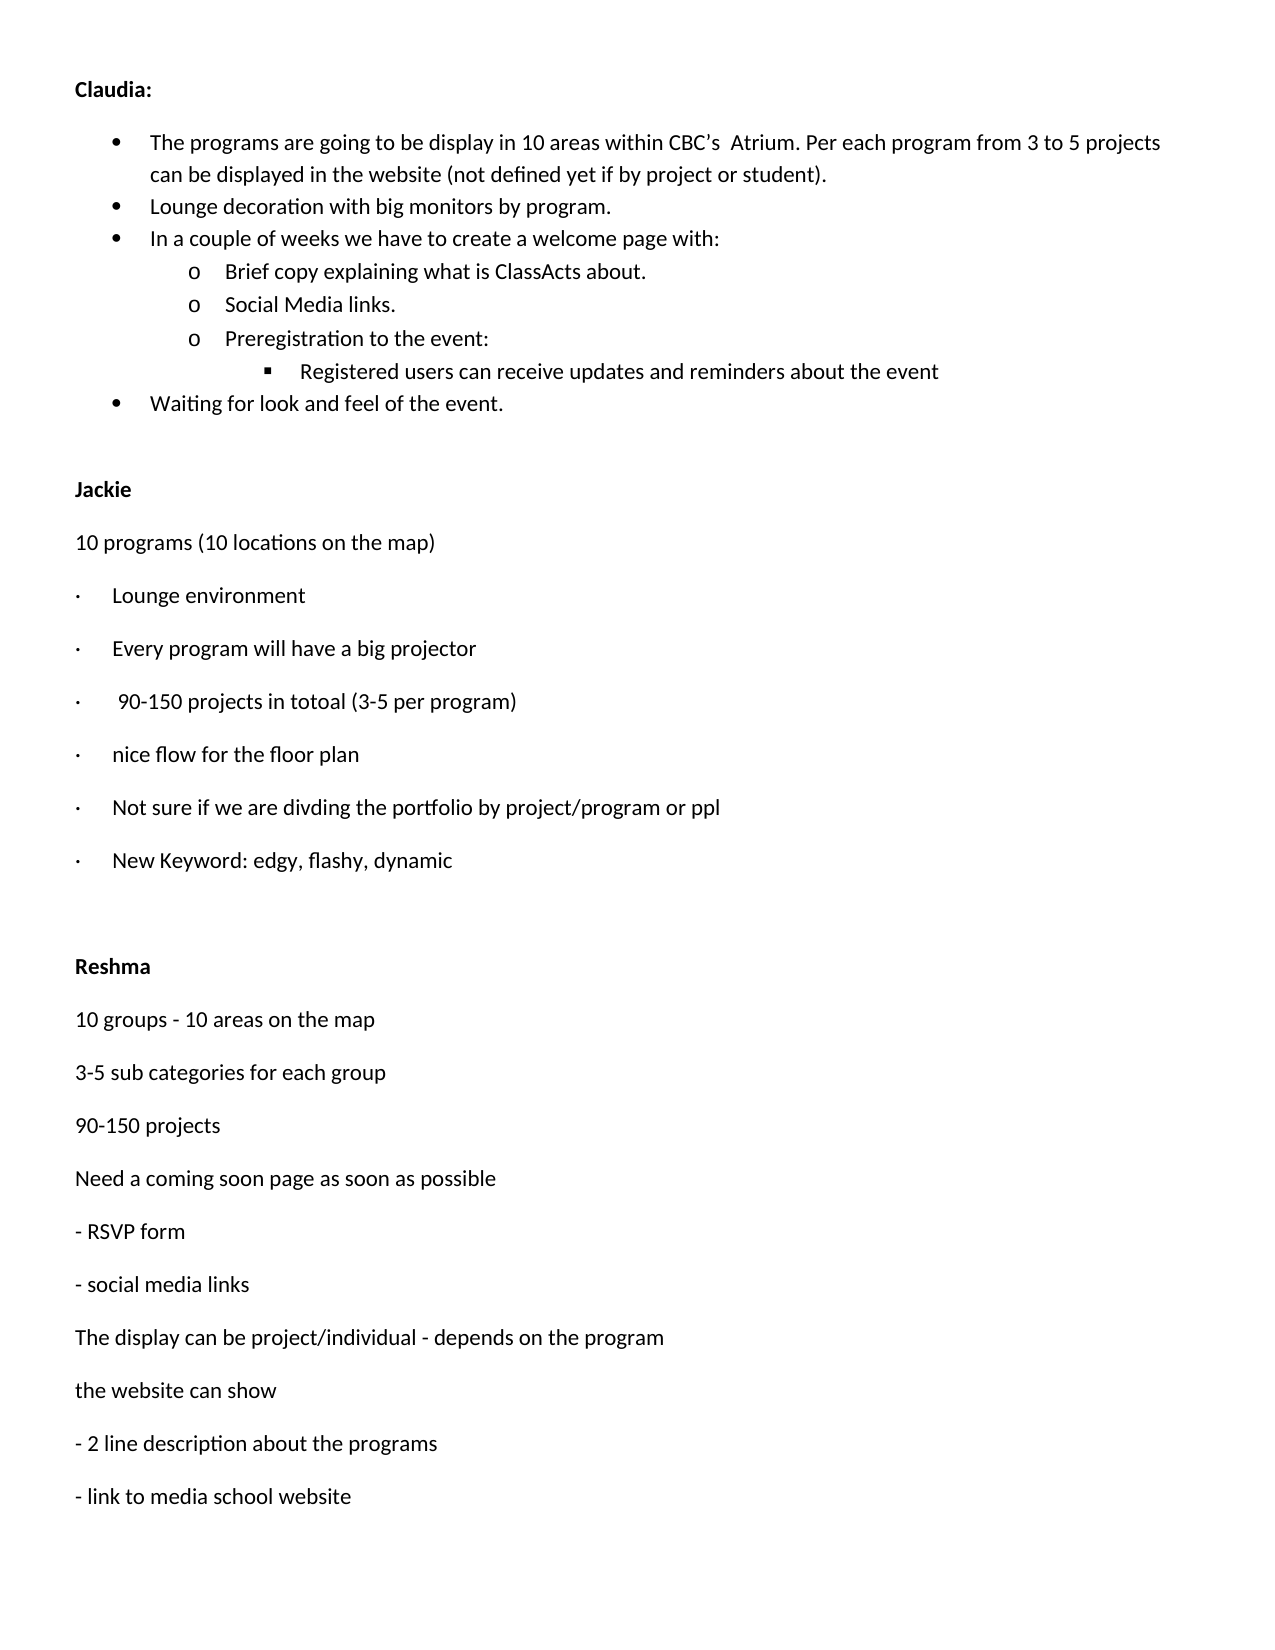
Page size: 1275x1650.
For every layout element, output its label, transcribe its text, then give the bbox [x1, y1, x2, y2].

text - RSVP form [75, 1217, 1200, 1245]
text 10 programs (10 locations on the map) [75, 528, 1200, 556]
list Lounge decoration with big monitors by program. [112, 192, 1200, 220]
list Preregistration to the event: [187, 324, 1200, 353]
text 10 groups - 10 areas on the map [75, 1005, 1200, 1033]
list In a couple of weeks we have to create a welcome page with: [112, 224, 1200, 253]
text · New Keyword: edgy, flashy, dynamic [75, 846, 1200, 874]
text 3-5 sub categories for each group [75, 1058, 1200, 1086]
list Registered users can receive updates and reminders about the event [262, 357, 1200, 385]
text Claudia: [75, 75, 1200, 103]
text the website can show [75, 1376, 1200, 1404]
list Waiting for look and feel of the event. [112, 389, 1200, 418]
text 90-150 projects [75, 1111, 1200, 1139]
text · nice flow for the floor plan [75, 740, 1200, 768]
list The programs are going to be display in 10 areas within CBC’s Atrium. Per each program from 3 to 5 projects can be displayed in the website (not defined yet if by project or student). [112, 128, 1200, 188]
text - link to media school website [75, 1482, 1200, 1510]
text · Every program will have a big projector [75, 634, 1200, 662]
list Social Media links. [187, 290, 1200, 319]
text - 2 line description about the programs [75, 1429, 1200, 1457]
list Brief copy explaining what is ClassActs about. [187, 257, 1200, 286]
text The display can be project/individual - depends on the program [75, 1323, 1200, 1351]
text Jackie [75, 475, 1200, 503]
text · 90-150 projects in totoal (3-5 per program) [75, 687, 1200, 715]
text · Lounge environment [75, 581, 1200, 609]
text · Not sure if we are divding the portfolio by project/program or ppl [75, 793, 1200, 821]
text - social media links [75, 1270, 1200, 1298]
text Need a coming soon page as soon as possible [75, 1164, 1200, 1192]
text Reshma [75, 952, 1200, 980]
